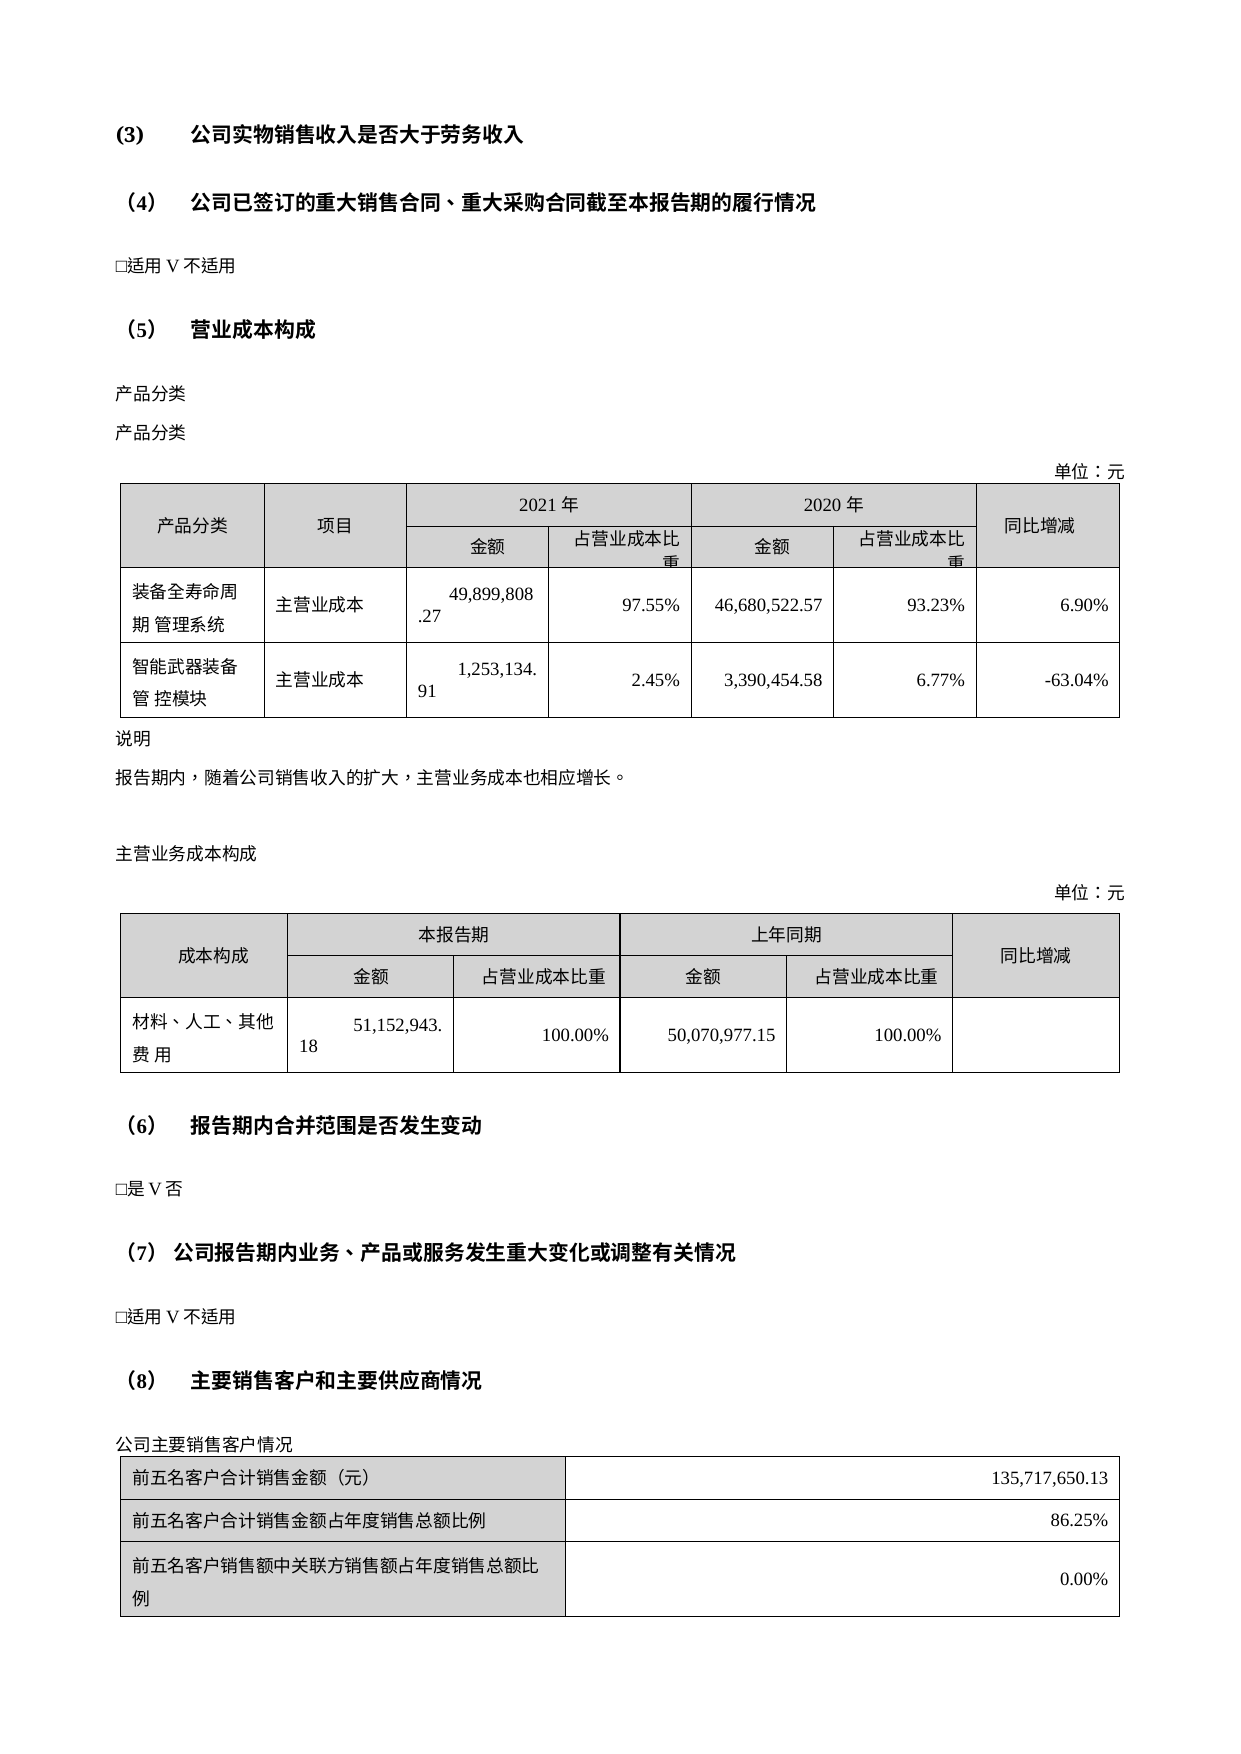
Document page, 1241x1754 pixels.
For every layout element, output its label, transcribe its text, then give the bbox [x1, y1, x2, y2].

subtitle 公司实物销售收入是否大于劳务收入 [116, 120, 1125, 148]
table_cell 占营业成本比重 [454, 956, 619, 997]
table_header 2020 年 [692, 484, 976, 526]
table_cell -63.04% [977, 643, 1119, 717]
table_cell 93.23% [834, 568, 976, 642]
table_cell 主营业成本 [265, 643, 406, 717]
table_cell 51,152,943.18 [288, 998, 453, 1072]
table_cell 97.55% [549, 568, 691, 642]
table_header 同比增减 [953, 914, 1119, 997]
table_cell 6.90% [977, 568, 1119, 642]
table_header 本报告期 [288, 914, 619, 955]
table_cell 智能武器装备管 控模块 [121, 643, 264, 717]
table_cell 46,680,522.57 [692, 568, 833, 642]
table_cell 金额 [288, 956, 453, 997]
text 单位：元 [116, 880, 1125, 904]
table_cell 6.77% [834, 643, 976, 717]
table_header 135,717,650.13 [566, 1457, 1119, 1499]
table_cell 金额 [621, 956, 786, 997]
table_header 项目 [265, 484, 406, 567]
subtitle （8） 主要销售客户和主要供应商情况 [116, 1366, 1125, 1394]
table_cell 1,253,134.91 [407, 643, 548, 717]
table_cell 金额 [692, 527, 833, 567]
text □是V否 [116, 1177, 1125, 1201]
table_cell 49,899,808.27 [407, 568, 548, 642]
text 公司主要销售客户情况 [116, 1432, 1125, 1456]
table_header 同比增减 [977, 484, 1119, 567]
table_cell 2.45% [549, 643, 691, 717]
table_header 前五名客户合计销售金额（元） [121, 1457, 565, 1499]
text 单位：元 [116, 459, 1125, 483]
table_cell 金额 [407, 527, 548, 567]
text 说明 [116, 727, 1125, 751]
table_cell 50,070,977.15 [621, 998, 786, 1072]
subtitle （6） 报告期内合并范围是否发生变动 [116, 1111, 1125, 1139]
text □适用V不适用 [116, 1304, 1125, 1328]
subtitle （5） 营业成本构成 [116, 316, 1125, 344]
table_cell 装备全寿命周期 管理系统 [121, 568, 264, 642]
table_cell 3,390,454.58 [692, 643, 833, 717]
table_header 上年同期 [621, 914, 952, 955]
table_cell 86.25% [566, 1500, 1119, 1541]
table_cell 占营业成本比重 [549, 527, 691, 567]
table_cell 0.00% [566, 1542, 1119, 1616]
text 产品分类 [116, 420, 1125, 444]
text 报告期内，随着公司销售收入的扩大，主营业务成本也相应增长。 [116, 765, 1125, 789]
table_cell 主营业成本 [265, 568, 406, 642]
table_cell 占营业成本比重 [834, 527, 976, 567]
table_cell 100.00% [787, 998, 952, 1072]
text □适用V不适用 [116, 254, 1125, 278]
table_cell 前五名客户销售额中关联方销售额占年度销售总额比 例 [121, 1542, 565, 1616]
table_cell 100.00% [454, 998, 619, 1072]
table_header 成本构成 [121, 914, 287, 997]
table_cell 占营业成本比重 [787, 956, 952, 997]
table_header 产品分类 [121, 484, 264, 567]
table_header 2021 年 [407, 484, 691, 526]
table_cell 前五名客户合计销售金额占年度销售总额比例 [121, 1500, 565, 1541]
table_cell 材料、人工、其他费 用 [121, 998, 287, 1072]
text 主营业务成本构成 [116, 842, 1125, 866]
text 产品分类 [116, 382, 1125, 406]
subtitle （4） 公司已签订的重大销售合同、重大采购合同截至本报告期的履行情况 [116, 188, 1125, 216]
subtitle （7） 公司报告期内业务、产品或服务发生重大变化或调整有关情况 [116, 1238, 1125, 1267]
table_cell [953, 998, 1119, 1072]
